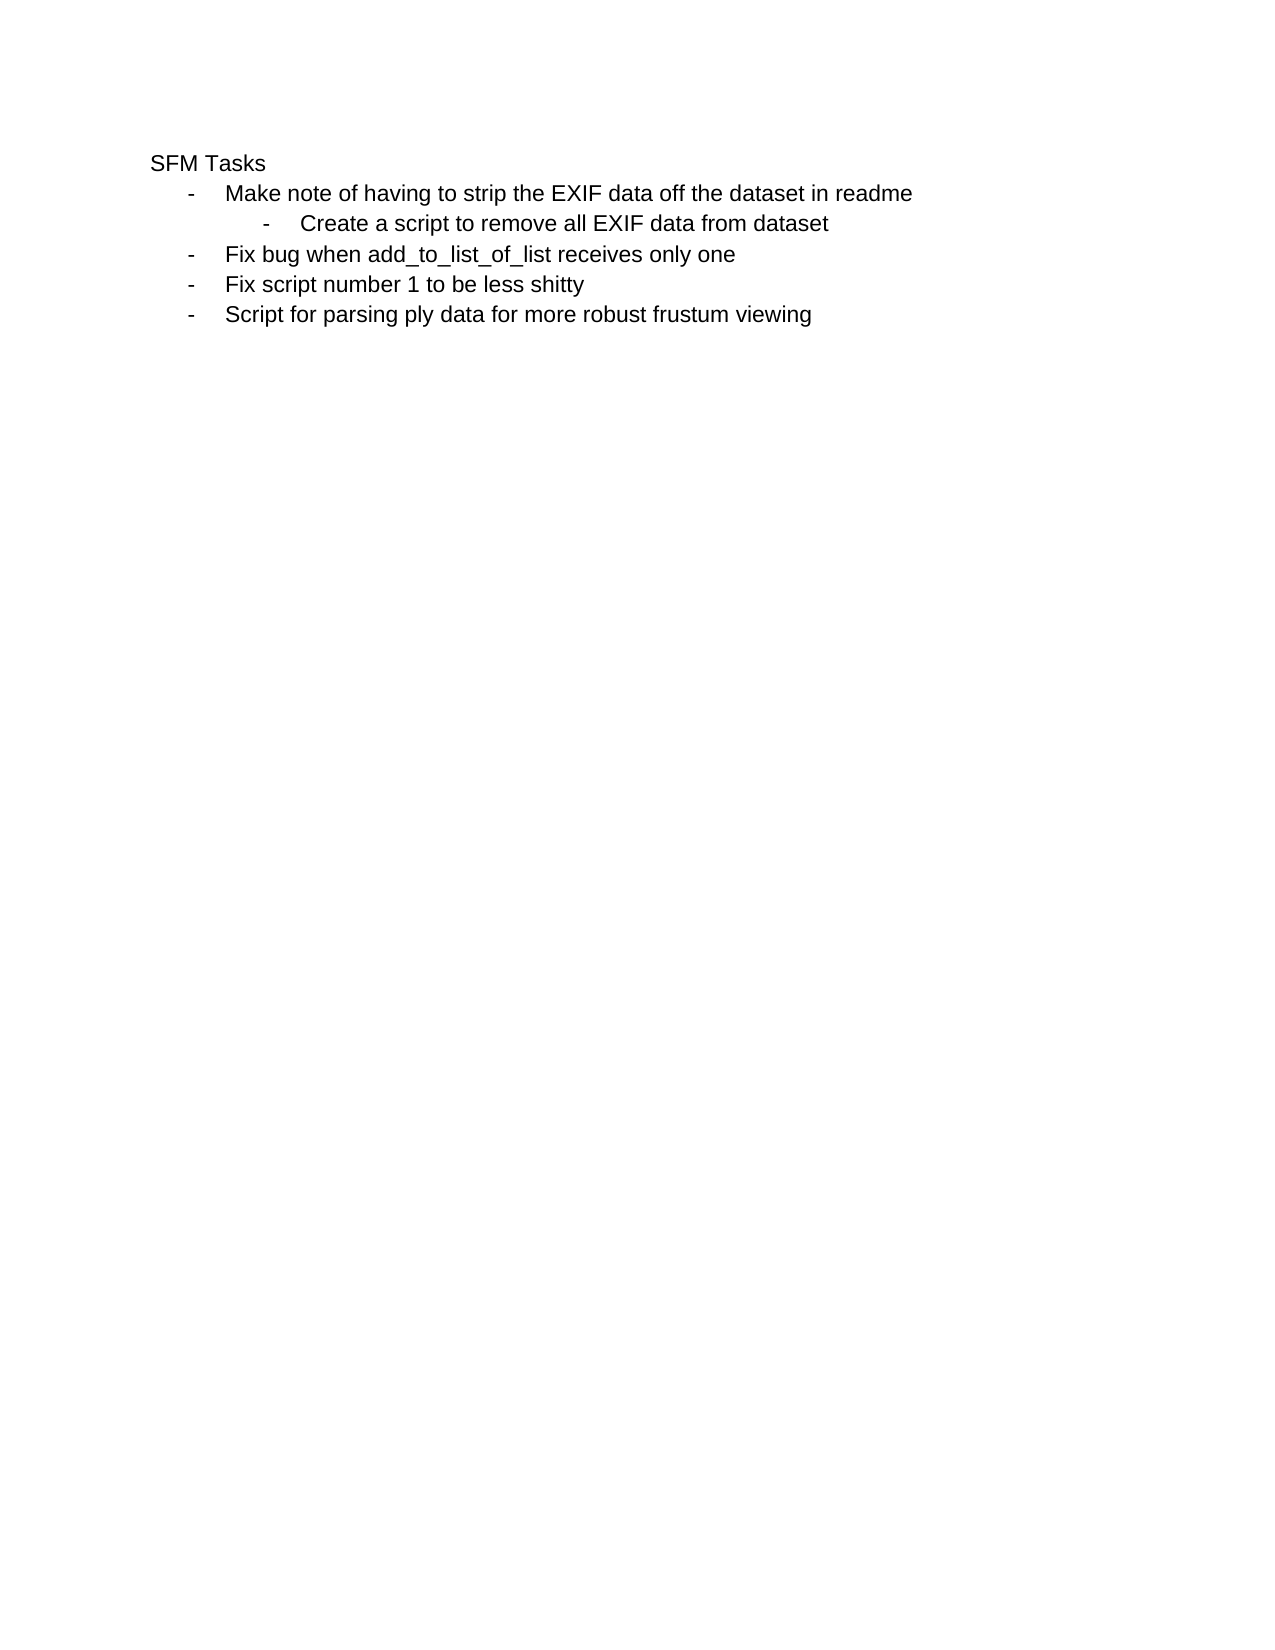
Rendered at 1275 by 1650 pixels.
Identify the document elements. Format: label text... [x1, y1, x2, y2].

list Fix script number 1 to be less shitty [187, 271, 1125, 297]
text SFM Tasks [150, 150, 1125, 176]
list Fix bug when add_to_list_of_list receives only one [187, 241, 1125, 267]
list Script for parsing ply data for more robust frustum viewing [187, 301, 1125, 327]
list Create a script to remove all EXIF data from dataset [262, 210, 1125, 237]
list Make note of having to strip the EXIF data off the dataset in readme [187, 180, 1125, 207]
